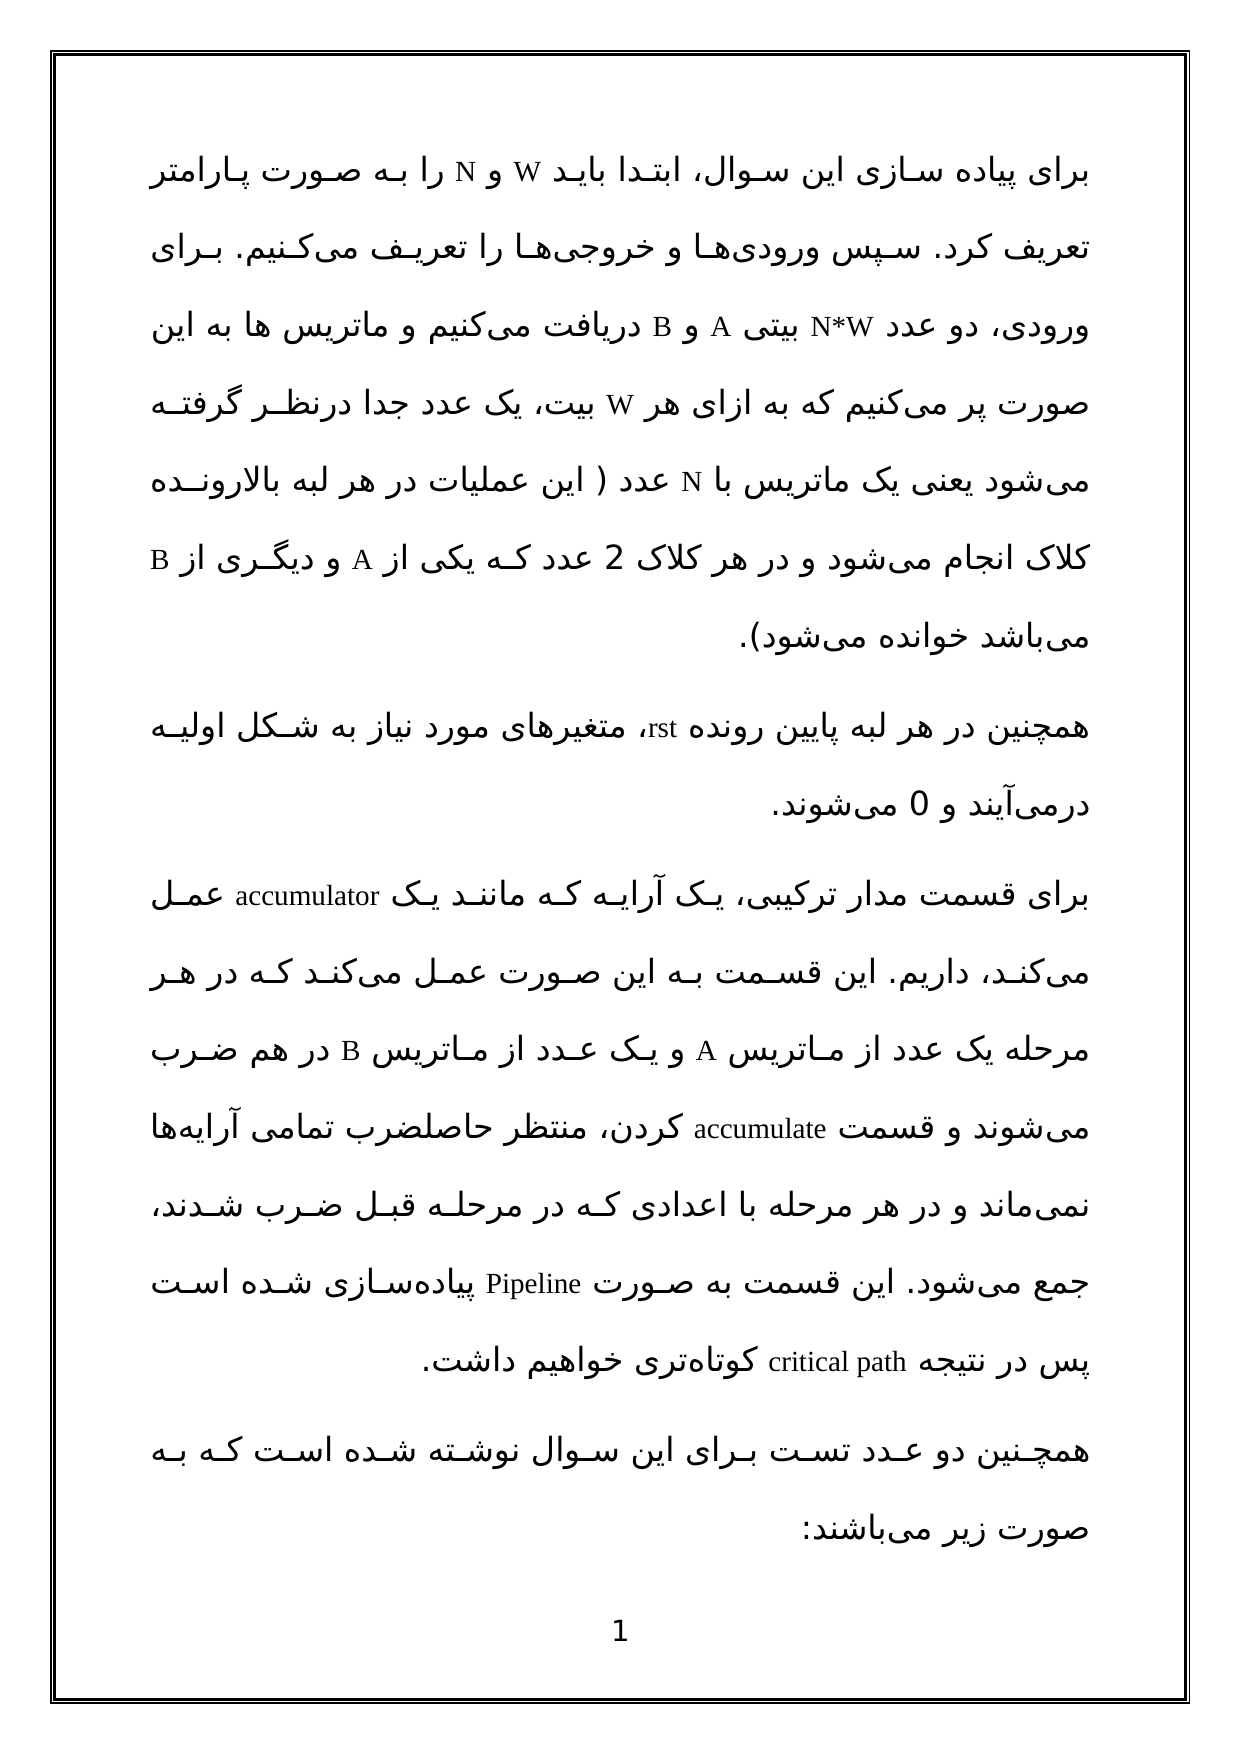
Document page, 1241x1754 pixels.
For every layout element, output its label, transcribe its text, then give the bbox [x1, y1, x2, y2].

text همچنین در هر لبه پایین رونده rst، متغیرهای مورد نیاز به شکل اولیه در‌می‌آیند و 0 می‌شوند. [150, 706, 1090, 823]
text برای پیاده سازی این سوال، ابتدا باید W و N را به صورت پارامتر تعریف کرد. سپس ورودی‌ها و خروجی‌ها را تعریف می‌کنیم. برای ورودی، دو عدد N*W بیتی A و B دریافت می‌کنیم و ماتریس ها به این صورت پر می‌کنیم که به ازای هر W بیت، یک عدد جدا درنظر گرفته می‌شود یعنی یک ماتریس با N عدد ( این عملیات در هر لبه بالارونده کلاک انجام می‌شود و در هر کلاک 2 عدد که یکی از A و دیگری از B می‌باشد خوانده می‌شود). [150, 150, 1090, 655]
text برای قسمت مدار ترکیبی، یک آرایه که مانند یک accumulator عمل می‌کند، داریم. این قسمت به این صورت عمل می‌کند که در هر مرحله یک عدد از ماتریس A و یک عدد از ماتریس B در هم ضرب می‌شوند و قسمت accumulate کردن، منتظر حاصلضرب تمامی آرایه‌ها نمی‌ماند و در هر مرحله با اعدادی که در مرحله قبل ضرب شدند، جمع می‌شود. این قسمت به صورت Pipeline پیاده‌سازی شده است پس در نتیجه critical path کوتاه‌تری خواهیم داشت. [150, 874, 1090, 1379]
text همچنین دو عدد تست برای این سوال نوشته شده است که به صورت زیر می‌باشند: [150, 1431, 1090, 1547]
